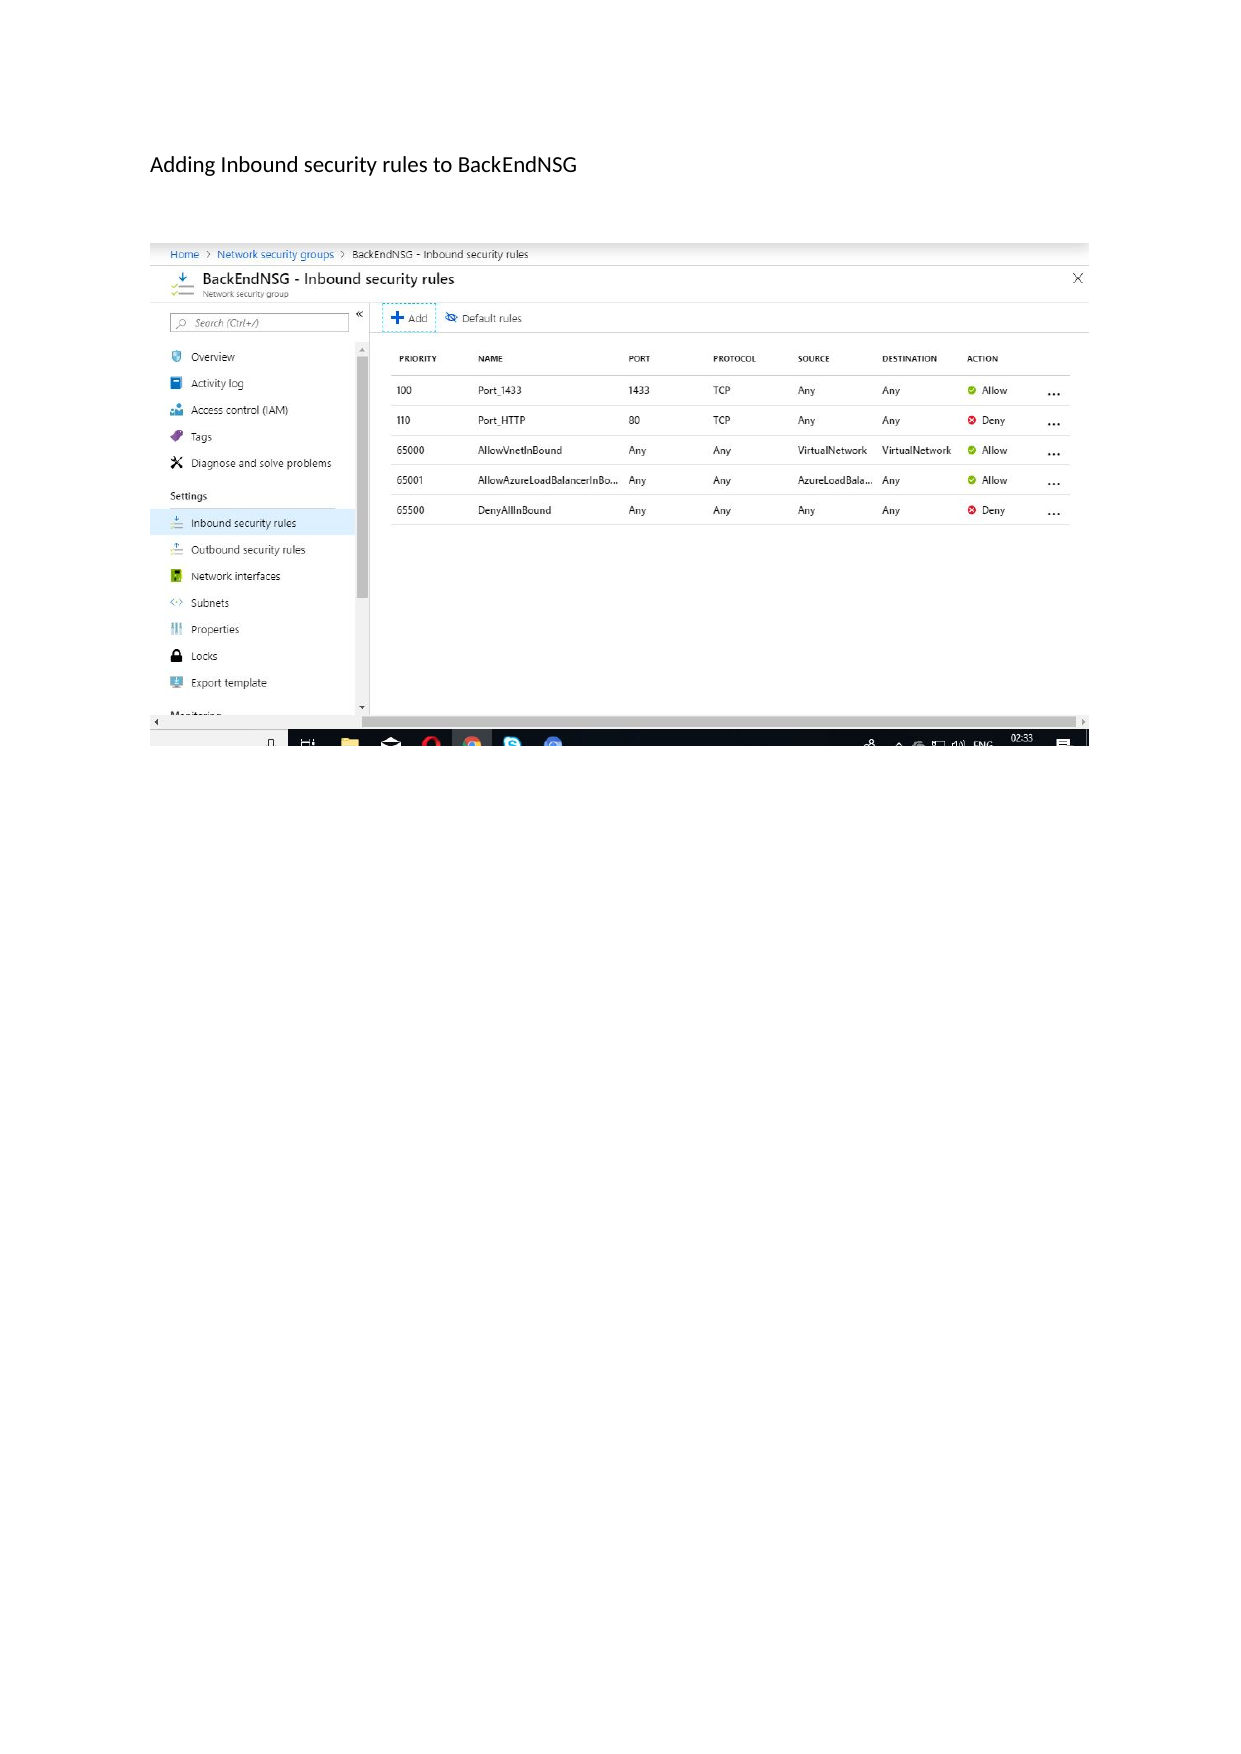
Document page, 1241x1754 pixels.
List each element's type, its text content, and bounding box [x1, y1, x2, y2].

picture [150, 243, 1089, 746]
text Adding Inbound security rules to BackEndNSG [150, 150, 1090, 178]
